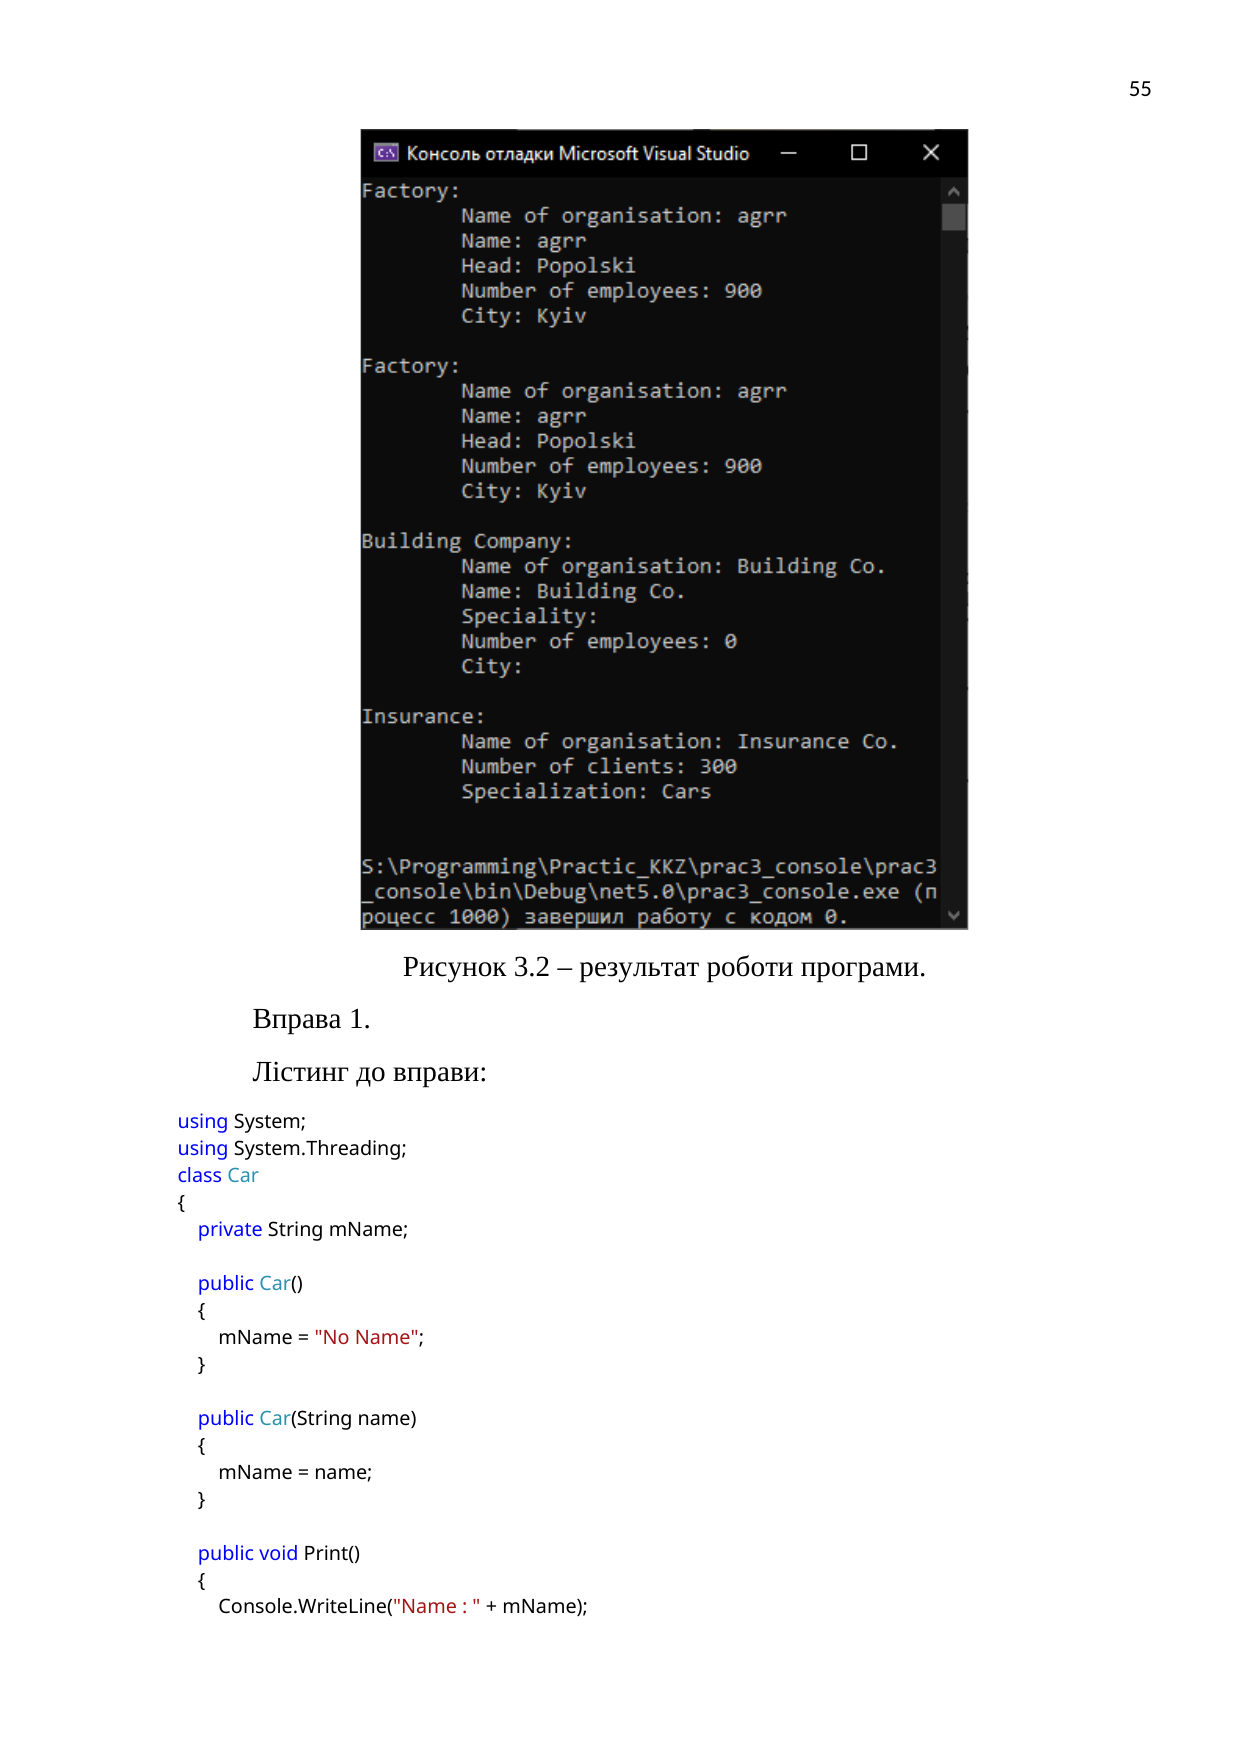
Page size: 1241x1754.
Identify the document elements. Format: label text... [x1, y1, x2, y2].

text Вправа 1. [177, 1002, 1152, 1035]
text public void Print() [177, 1539, 1152, 1566]
text public Car(String name) [177, 1404, 1152, 1431]
text mName = name; [177, 1458, 1152, 1485]
text public Car() [177, 1269, 1152, 1296]
text class Car [177, 1161, 1152, 1188]
text using System.Threading; [177, 1134, 1152, 1161]
text } [177, 1350, 1152, 1377]
text } [177, 1485, 1152, 1512]
text Лістинг до вправи: [177, 1054, 1152, 1088]
text using System; [177, 1107, 1152, 1134]
text { [177, 1188, 1152, 1215]
picture [360, 129, 969, 930]
text Рисунок 3.2 – результат роботи програми. [177, 949, 1152, 982]
text { [177, 1566, 1152, 1593]
text { [177, 1431, 1152, 1458]
text mName = "No Name"; [177, 1323, 1152, 1350]
text { [177, 1296, 1152, 1323]
text Console.WriteLine("Name : " + mName); [177, 1593, 1152, 1620]
text private String mName; [177, 1215, 1152, 1242]
